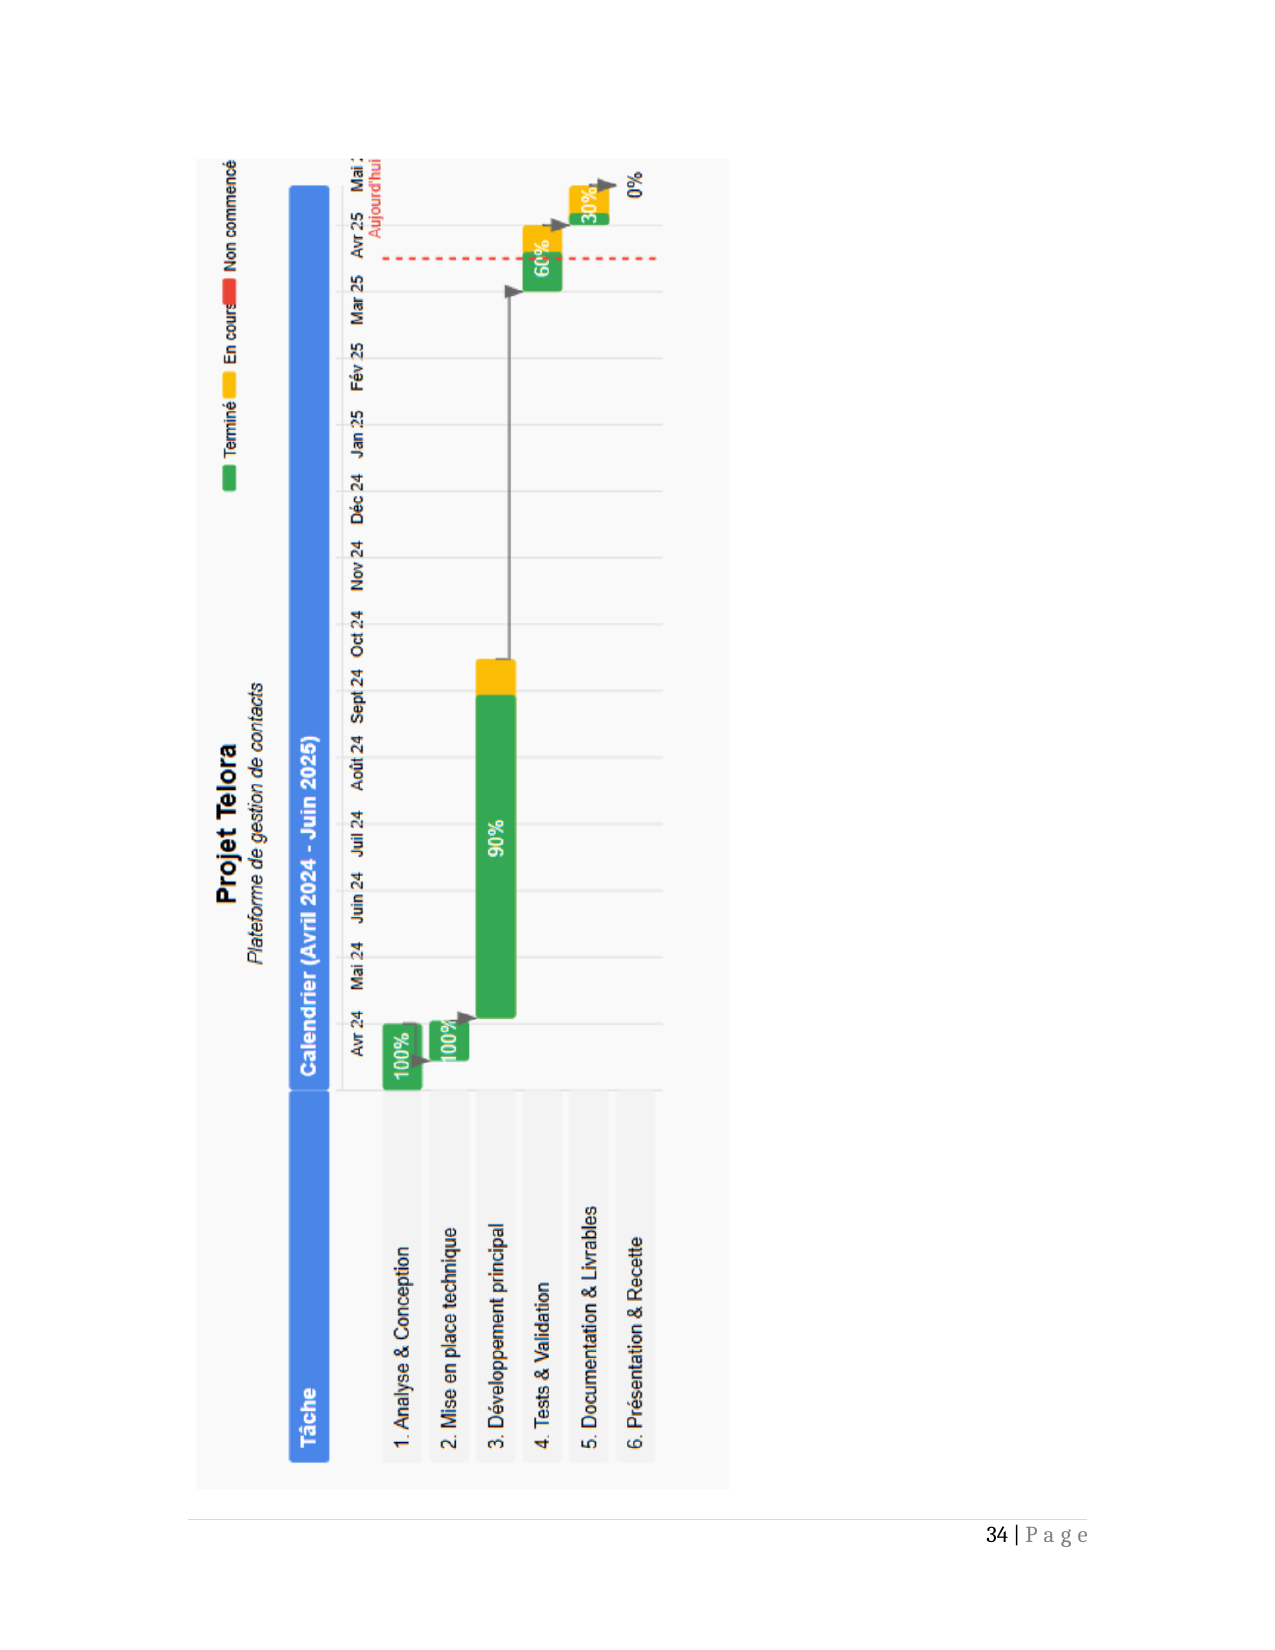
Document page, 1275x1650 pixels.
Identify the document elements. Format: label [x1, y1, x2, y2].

picture [190, 154, 737, 1495]
